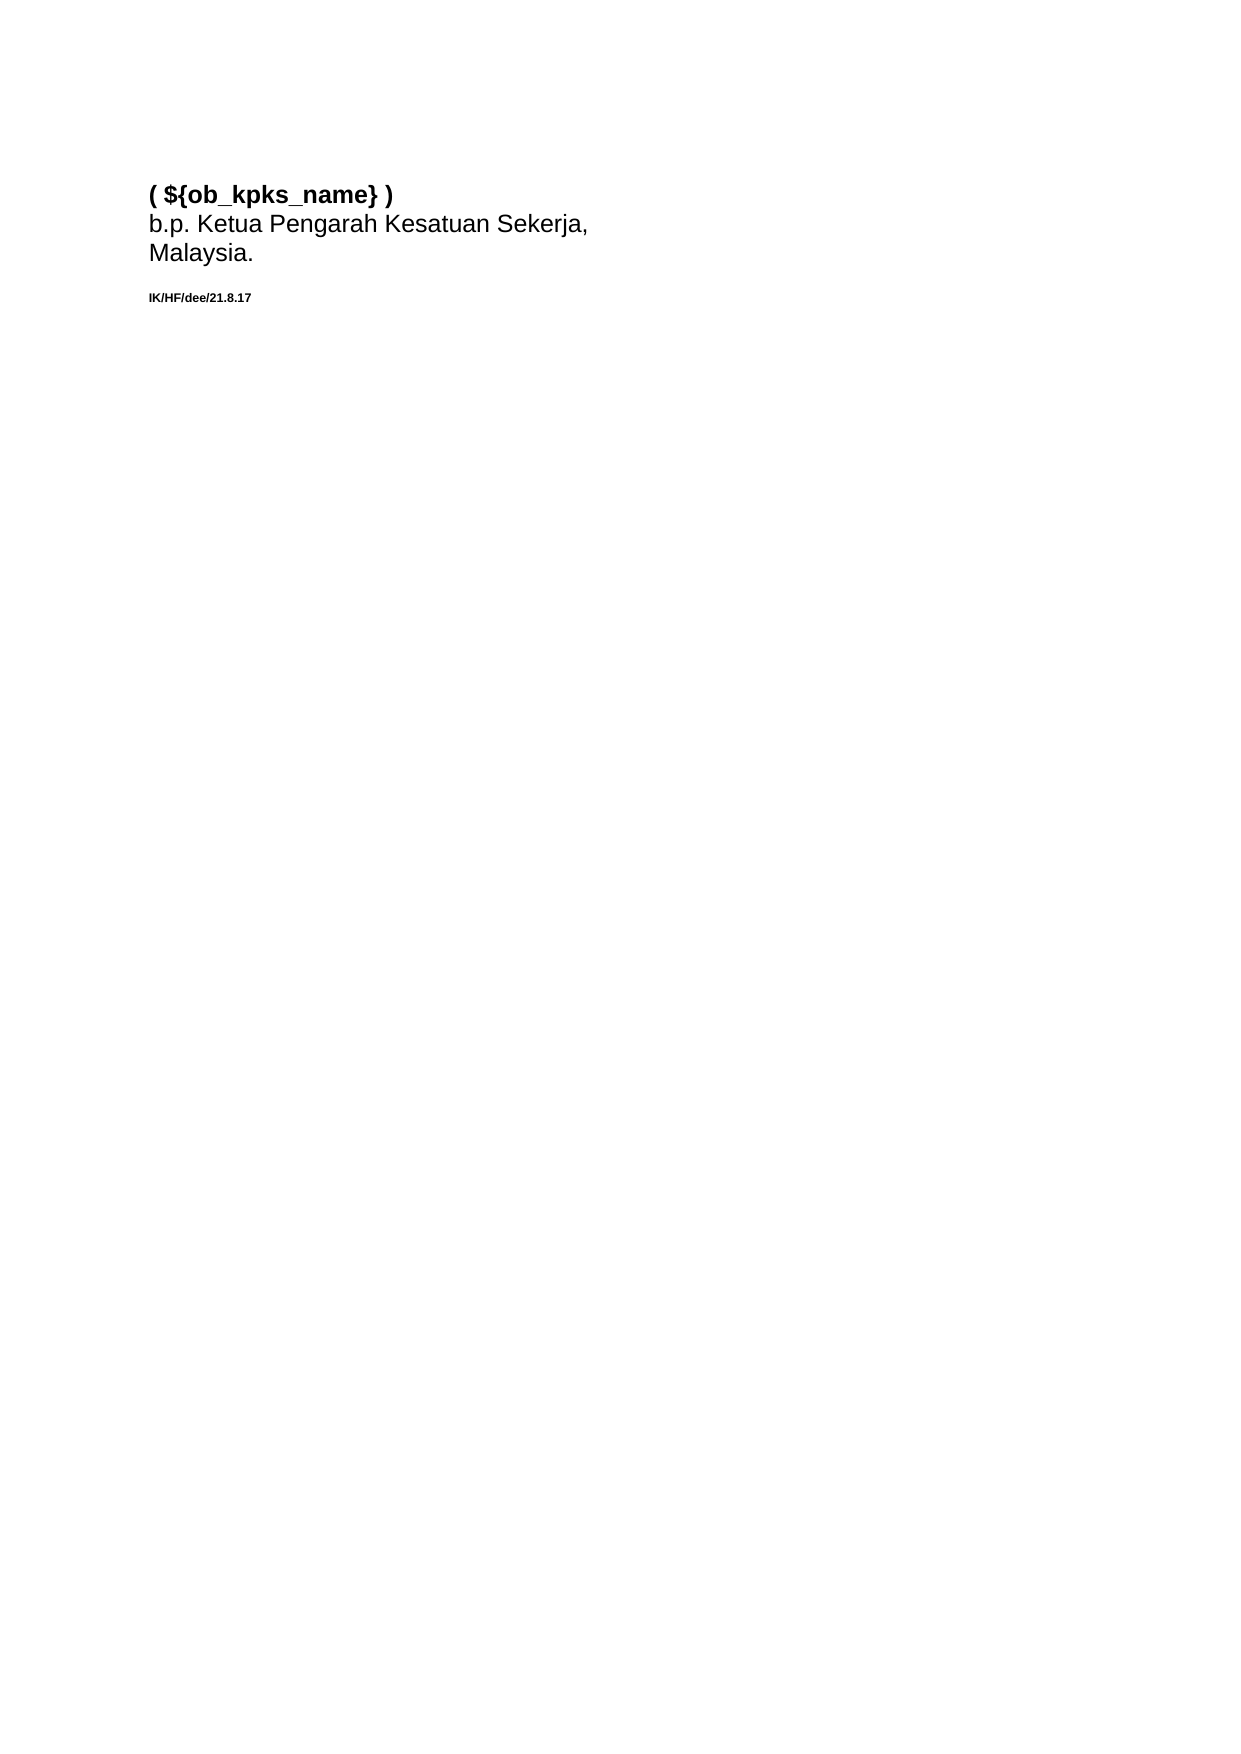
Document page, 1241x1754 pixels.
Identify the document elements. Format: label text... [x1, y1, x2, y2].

text Malaysia. [148, 237, 1108, 266]
text IK/HF/dee/21.8.17 [148, 290, 1108, 304]
text ( ${ob_kpks_name} ) [148, 180, 1108, 209]
text b.p. Ketua Pengarah Kesatuan Sekerja, [148, 209, 1108, 237]
